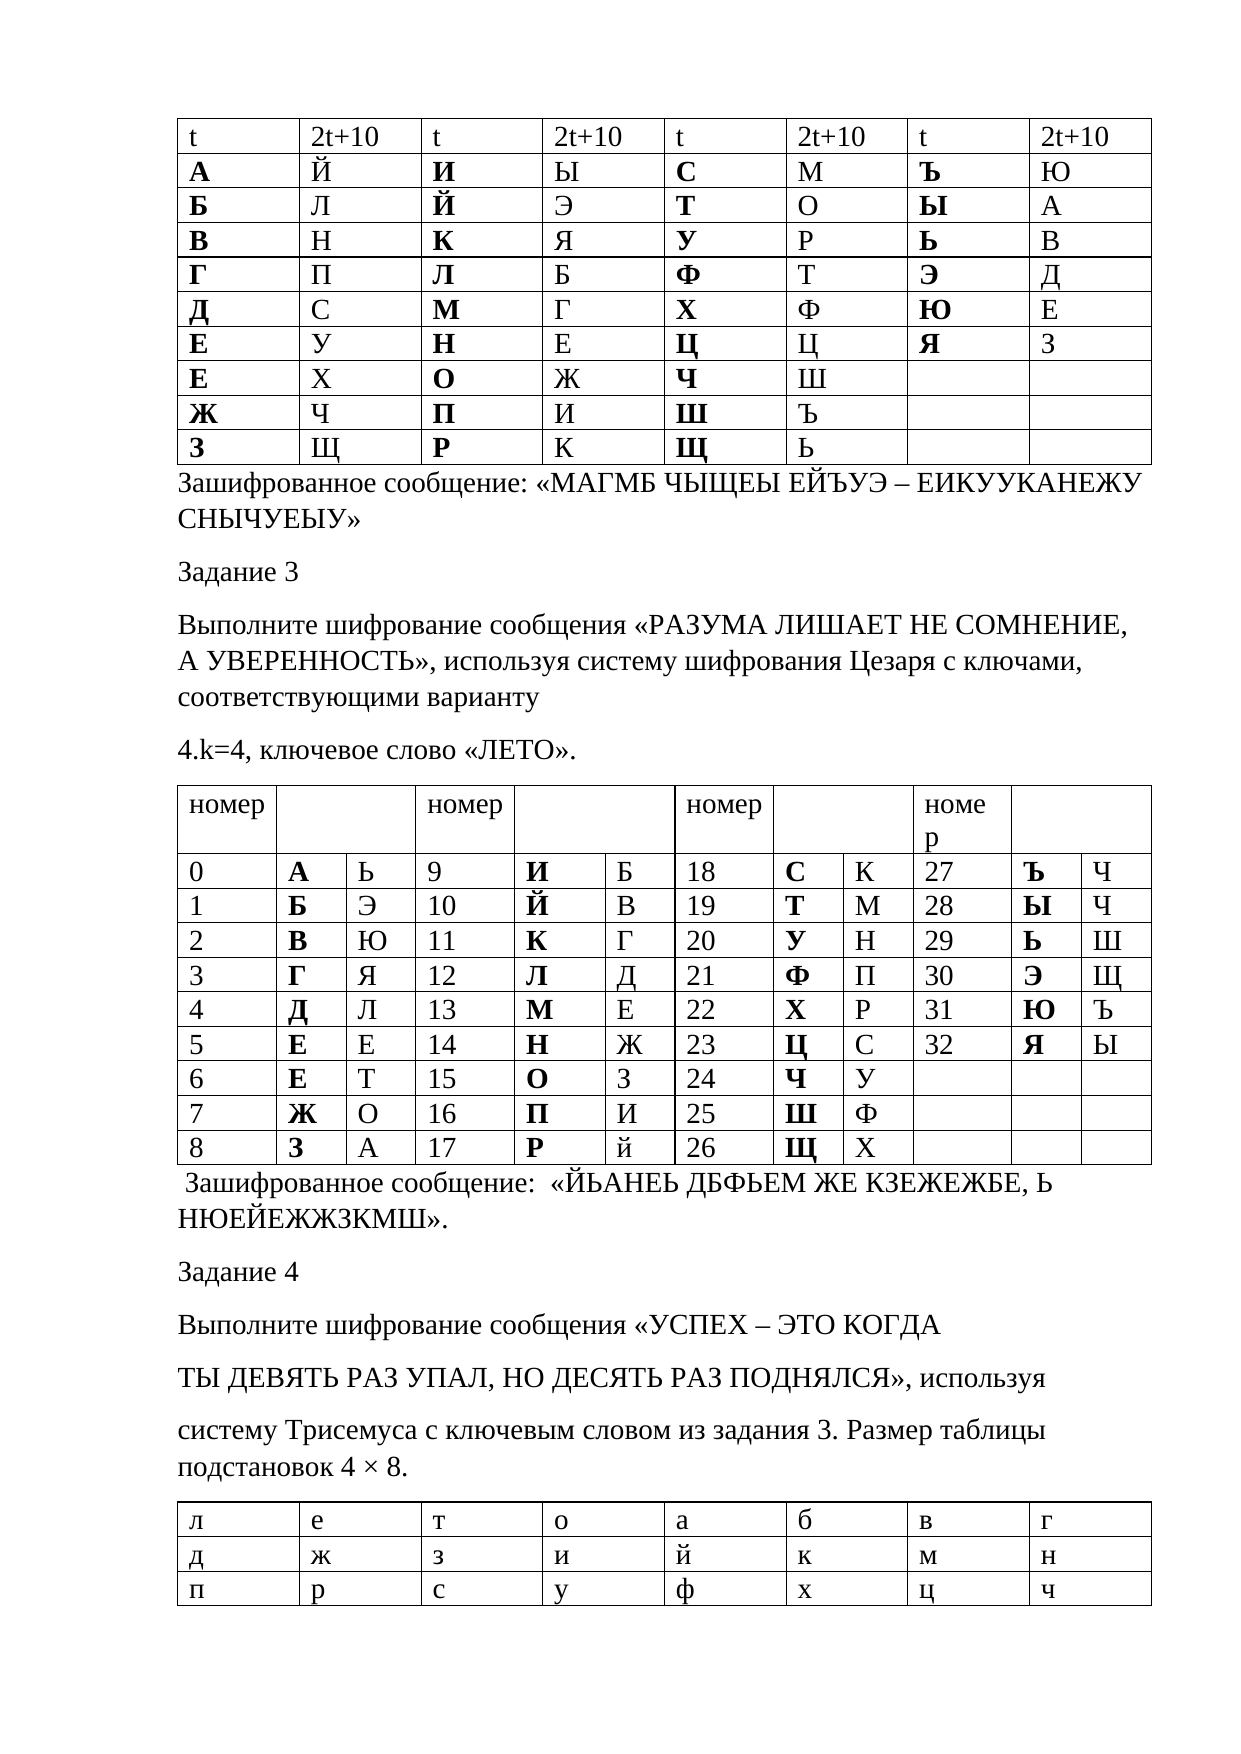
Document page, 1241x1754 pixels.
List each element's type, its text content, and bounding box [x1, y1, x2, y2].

table_cell Я [1012, 1027, 1081, 1060]
table_cell Ц [665, 327, 786, 360]
table_cell Э [908, 258, 1029, 291]
table_cell О [347, 1096, 415, 1129]
table_cell М [515, 992, 605, 1026]
table_cell 24 [676, 1061, 773, 1095]
table_header номер [178, 786, 276, 853]
table_cell Т [347, 1061, 415, 1095]
table_header б [787, 1503, 907, 1536]
table_cell С [665, 154, 786, 187]
table_cell й [606, 1131, 674, 1164]
table_cell Л [515, 958, 605, 991]
table_cell Д [606, 958, 674, 991]
table_cell Ч [1082, 889, 1151, 922]
table_cell У [300, 327, 421, 360]
table_header [515, 786, 674, 853]
table_cell Т [774, 889, 843, 922]
table_header л [178, 1503, 299, 1536]
table_cell [1012, 1096, 1081, 1129]
table_cell М [844, 889, 913, 922]
table_cell р [300, 1572, 421, 1605]
table_cell З [178, 430, 299, 464]
table_cell 16 [416, 1096, 514, 1129]
table_cell з [422, 1537, 542, 1571]
table_cell М [787, 154, 907, 187]
table_cell Я [347, 958, 415, 991]
table_cell В [606, 889, 674, 922]
table_cell [1082, 1061, 1151, 1095]
table_cell Р [787, 223, 907, 256]
table_cell З [606, 1061, 674, 1095]
table_cell У [774, 923, 843, 957]
table_cell й [665, 1537, 786, 1571]
table_cell Ф [774, 958, 843, 991]
table_cell Ь [787, 430, 907, 464]
table_cell Р [844, 992, 913, 1026]
table_cell Ю [347, 923, 415, 957]
table_cell С [300, 292, 421, 326]
table_cell Г [606, 923, 674, 957]
table_header е [300, 1503, 421, 1536]
table_cell Н [844, 923, 913, 957]
table_header 2t+10 [1030, 119, 1151, 153]
table_cell 8 [178, 1131, 276, 1164]
table_cell М [422, 292, 542, 326]
table_cell Й [422, 188, 542, 222]
table_cell 10 [416, 889, 514, 922]
table_cell Т [787, 258, 907, 291]
table_cell Н [422, 327, 542, 360]
table_cell С [844, 1027, 913, 1060]
table_cell Ш [774, 1096, 843, 1129]
table_cell 28 [914, 889, 1011, 922]
table_cell А [178, 154, 299, 187]
table_cell Э [1012, 958, 1081, 991]
table_header t [908, 119, 1029, 153]
table_cell [914, 1061, 1011, 1095]
table_cell Х [300, 361, 421, 395]
table_cell И [515, 854, 605, 887]
table_header г [1030, 1503, 1151, 1536]
table_header в [908, 1503, 1029, 1536]
table_cell К [422, 223, 542, 256]
table_cell к [787, 1537, 907, 1571]
table_cell Ю [1030, 154, 1151, 187]
table_cell Ъ [908, 154, 1029, 187]
text Зашифрованное сообщение: «МАГМБ ЧЫЩЕЫ ЕЙЪУЭ – ЕИКУУКАНЕЖУ СНЫЧУЕЫУ» [177, 465, 1152, 535]
table_cell Ш [787, 361, 907, 395]
table_cell Е [178, 361, 299, 395]
table_cell Ы [543, 154, 664, 187]
table_header 2t+10 [300, 119, 421, 153]
table_header [1012, 786, 1151, 853]
table_cell Т [665, 188, 786, 222]
table_cell И [422, 154, 542, 187]
table_cell 0 [178, 854, 276, 887]
table_cell [908, 361, 1029, 395]
table_cell Е [347, 1027, 415, 1060]
table_cell Ф [787, 292, 907, 326]
table_cell Л [347, 992, 415, 1026]
table_cell 20 [676, 923, 773, 957]
table_cell [1030, 396, 1151, 429]
table_cell 22 [676, 992, 773, 1026]
text Задание 3 [177, 554, 1152, 587]
table_cell Е [277, 1027, 346, 1060]
table_cell П [515, 1096, 605, 1129]
table_cell 32 [914, 1027, 1011, 1060]
table_cell Ж [277, 1096, 346, 1129]
table_cell [1030, 361, 1151, 395]
table_cell Ш [665, 396, 786, 429]
table_cell 7 [178, 1096, 276, 1129]
table_cell ж [300, 1537, 421, 1571]
table_cell В [277, 923, 346, 957]
table_cell Ц [787, 327, 907, 360]
table_cell П [300, 258, 421, 291]
table_cell Ю [1012, 992, 1081, 1026]
table_cell н [1030, 1537, 1151, 1571]
table_cell Ш [1082, 923, 1151, 957]
table_cell Ч [1082, 854, 1151, 887]
table_cell 27 [914, 854, 1011, 887]
table_cell 14 [416, 1027, 514, 1060]
table_cell [1030, 430, 1151, 464]
table_header номер [914, 786, 1011, 853]
table_cell Ф [665, 258, 786, 291]
table_cell Г [543, 292, 664, 326]
table_cell [908, 396, 1029, 429]
table_header 2t+10 [787, 119, 907, 153]
table_cell [1082, 1131, 1151, 1164]
table_cell Ы [908, 188, 1029, 222]
table_cell Щ [1082, 958, 1151, 991]
table_cell [914, 1096, 1011, 1129]
table_cell Щ [665, 430, 786, 464]
table_cell З [1030, 327, 1151, 360]
text ТЫ ДЕВЯТЬ РАЗ УПАЛ, НО ДЕСЯТЬ РАЗ ПОДНЯЛСЯ», используя [177, 1360, 1152, 1393]
table_cell Б [277, 889, 346, 922]
text систему Трисемуса с ключевым словом из задания 3. Размер таблицы подстановок 4 × 8. [177, 1412, 1152, 1482]
table_cell Ъ [1082, 992, 1151, 1026]
table_cell 3 [178, 958, 276, 991]
table_cell 6 [178, 1061, 276, 1095]
table_cell П [422, 396, 542, 429]
table_cell Е [178, 327, 299, 360]
table_cell д [178, 1537, 299, 1571]
table_cell Ь [908, 223, 1029, 256]
table_cell 21 [676, 958, 773, 991]
table_cell Ъ [1012, 854, 1081, 887]
table_cell Л [422, 258, 542, 291]
table_cell Ъ [787, 396, 907, 429]
table_cell С [774, 854, 843, 887]
table_cell 19 [676, 889, 773, 922]
table_cell Е [277, 1061, 346, 1095]
table_cell Ч [774, 1061, 843, 1095]
table_cell Е [543, 327, 664, 360]
table_cell Х [844, 1131, 913, 1164]
text Выполните шифрование сообщения «УСПЕХ – ЭТО КОГДА [177, 1307, 1152, 1340]
table_cell К [515, 923, 605, 957]
table_cell 13 [416, 992, 514, 1026]
table_cell Ч [665, 361, 786, 395]
table_cell Ю [908, 292, 1029, 326]
text 4.k=4, ключевое слово «ЛЕТО». [177, 732, 1152, 765]
table_cell Ь [1012, 923, 1081, 957]
table_cell Б [178, 188, 299, 222]
table_header [277, 786, 415, 853]
table_cell 5 [178, 1027, 276, 1060]
table_cell [1082, 1096, 1151, 1129]
table_cell [1012, 1131, 1081, 1164]
table_cell Н [300, 223, 421, 256]
table_cell Ц [774, 1027, 843, 1060]
table_cell Ч [300, 396, 421, 429]
table_cell И [543, 396, 664, 429]
table_cell Р [422, 430, 542, 464]
table_cell Й [300, 154, 421, 187]
table_cell П [844, 958, 913, 991]
table_cell 2 [178, 923, 276, 957]
table_cell И [606, 1096, 674, 1129]
table_cell 23 [676, 1027, 773, 1060]
table_cell К [543, 430, 664, 464]
table_cell Д [277, 992, 346, 1026]
table_cell Р [515, 1131, 605, 1164]
table_header о [543, 1503, 664, 1536]
table_cell ц [908, 1572, 1029, 1605]
table_cell Й [515, 889, 605, 922]
table_cell У [665, 223, 786, 256]
table_cell 4 [178, 992, 276, 1026]
table_cell А [347, 1131, 415, 1164]
table_cell В [178, 223, 299, 256]
table_header t [665, 119, 786, 153]
table_cell Ы [1012, 889, 1081, 922]
table_cell Х [665, 292, 786, 326]
table_header t [422, 119, 542, 153]
table_cell О [422, 361, 542, 395]
table_header т [422, 1503, 542, 1536]
table_cell А [277, 854, 346, 887]
table_cell ф [665, 1572, 786, 1605]
table_cell Э [347, 889, 415, 922]
table_cell п [178, 1572, 299, 1605]
table_cell [908, 430, 1029, 464]
table_cell 9 [416, 854, 514, 887]
table_cell Щ [300, 430, 421, 464]
text Зашифрованное сообщение: «ЙЬАНЕЬ ДБФЬЕМ ЖЕ КЗЕЖЕЖБЕ, Ь НЮЕЙЕЖЖЗКМШ». [177, 1165, 1152, 1235]
table_cell Е [606, 992, 674, 1026]
table_header номер [416, 786, 514, 853]
table_cell 30 [914, 958, 1011, 991]
table_cell 15 [416, 1061, 514, 1095]
table_cell К [844, 854, 913, 887]
table_cell Х [774, 992, 843, 1026]
table_cell 17 [416, 1131, 514, 1164]
table_cell 1 [178, 889, 276, 922]
table_cell В [1030, 223, 1151, 256]
table_cell Ж [178, 396, 299, 429]
table_cell У [844, 1061, 913, 1095]
table_cell х [787, 1572, 907, 1605]
table_header t [178, 119, 299, 153]
table_cell Д [1030, 258, 1151, 291]
table_cell 31 [914, 992, 1011, 1026]
table_cell 11 [416, 923, 514, 957]
table_cell [914, 1131, 1011, 1164]
table_cell 29 [914, 923, 1011, 957]
table_cell у [543, 1572, 664, 1605]
table_cell 25 [676, 1096, 773, 1129]
table_cell 26 [676, 1131, 773, 1164]
table_cell и [543, 1537, 664, 1571]
table_cell О [787, 188, 907, 222]
table_cell м [908, 1537, 1029, 1571]
table_cell Д [178, 292, 299, 326]
text Задание 4 [177, 1254, 1152, 1288]
table_cell Щ [774, 1131, 843, 1164]
table_header а [665, 1503, 786, 1536]
table_cell О [515, 1061, 605, 1095]
table_cell Ж [606, 1027, 674, 1060]
table_header [774, 786, 913, 853]
table_cell Э [543, 188, 664, 222]
table_cell Г [277, 958, 346, 991]
table_cell Ь [347, 854, 415, 887]
table_cell Я [908, 327, 1029, 360]
table_header номер [676, 786, 773, 853]
table_cell Ф [844, 1096, 913, 1129]
table_cell Б [606, 854, 674, 887]
table_cell Н [515, 1027, 605, 1060]
table_cell А [1030, 188, 1151, 222]
text Выполните шифрование сообщения «РАЗУМА ЛИШАЕТ НЕ СОМНЕНИЕ, А УВЕРЕННОСТЬ», используя систему шифрования Цезаря с ключами, соответствующими варианту [177, 607, 1152, 713]
table_cell ч [1030, 1572, 1151, 1605]
table_cell Г [178, 258, 299, 291]
table_cell Ы [1082, 1027, 1151, 1060]
table_cell Е [1030, 292, 1151, 326]
table_cell с [422, 1572, 542, 1605]
table_cell 18 [676, 854, 773, 887]
table_cell [1012, 1061, 1081, 1095]
table_cell 12 [416, 958, 514, 991]
table_header 2t+10 [543, 119, 664, 153]
table_cell Ж [543, 361, 664, 395]
table_cell Я [543, 223, 664, 256]
table_cell З [277, 1131, 346, 1164]
table_cell Б [543, 258, 664, 291]
table_cell Л [300, 188, 421, 222]
